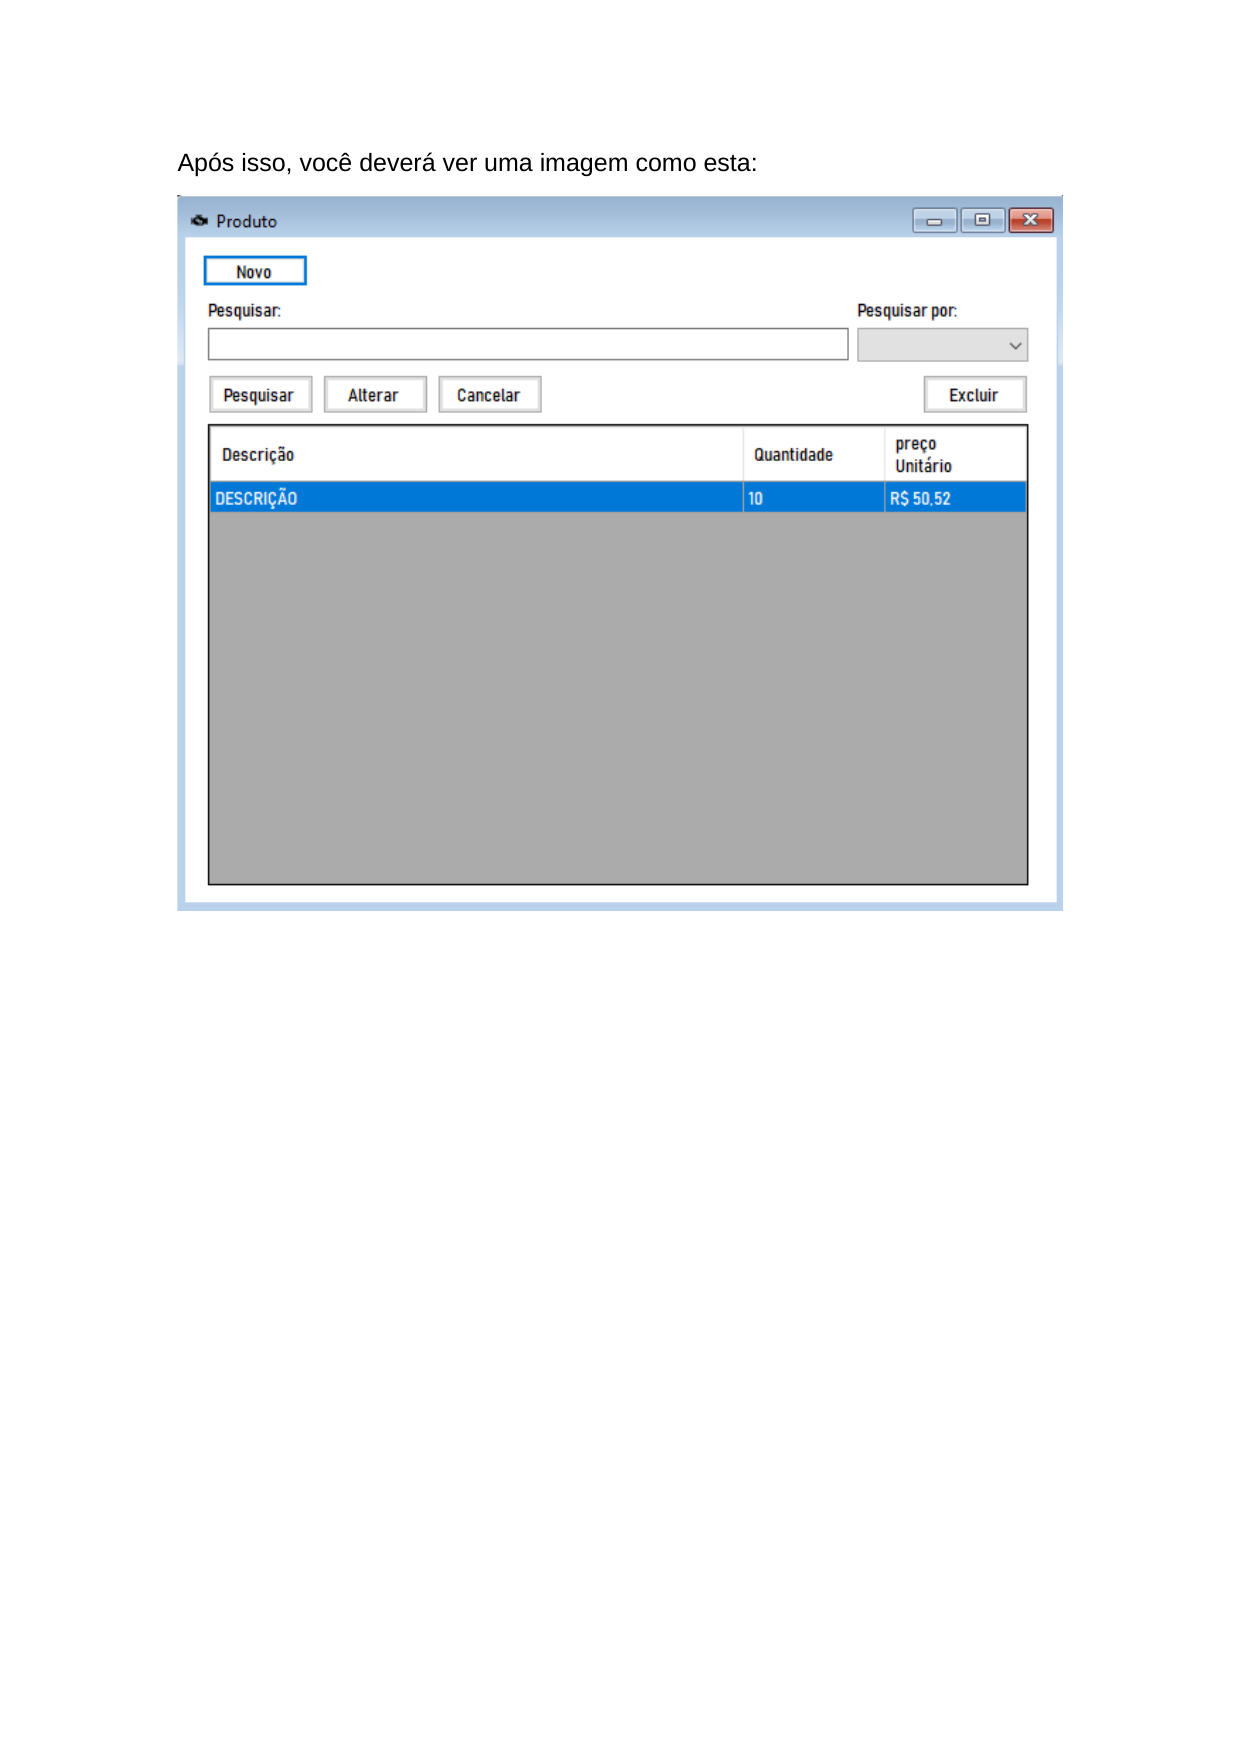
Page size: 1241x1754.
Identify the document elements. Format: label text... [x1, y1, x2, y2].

picture [177, 195, 1063, 911]
text Após isso, você deverá ver uma imagem como esta: [177, 148, 1063, 176]
